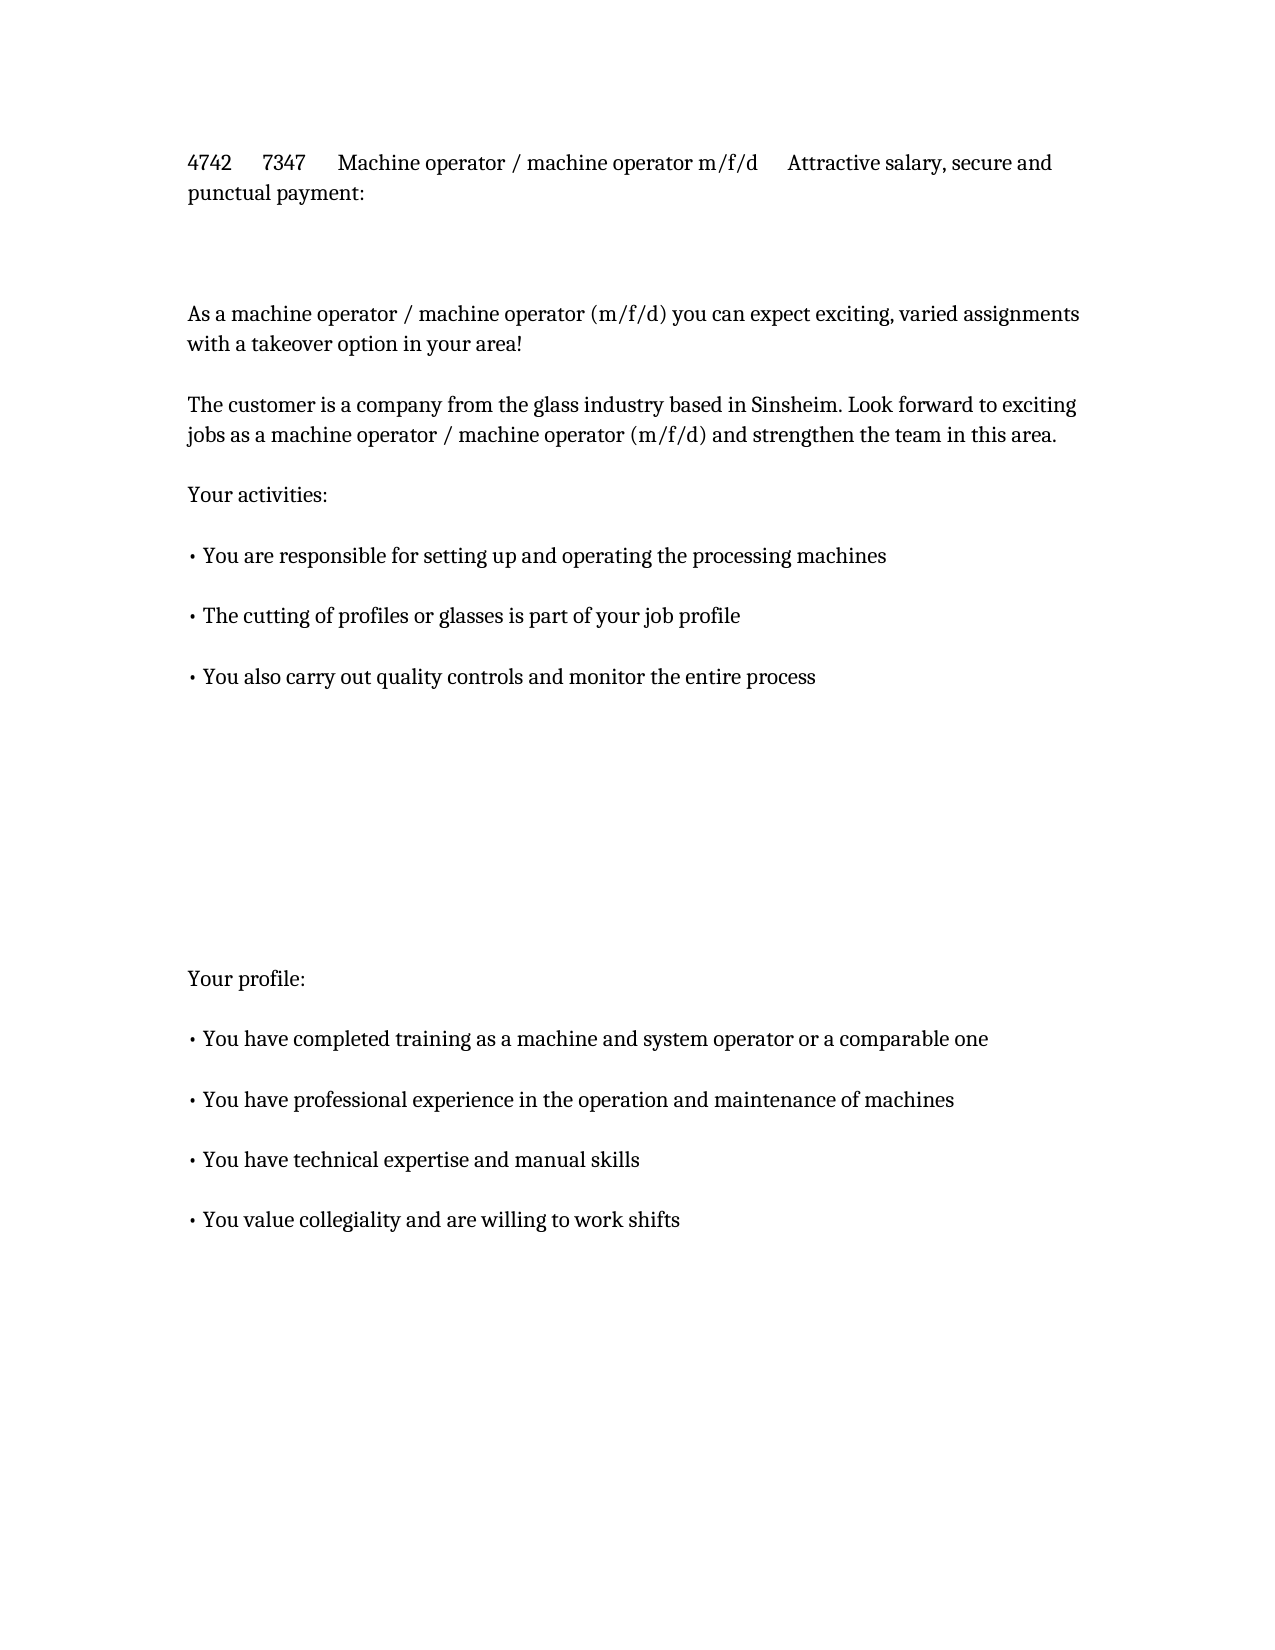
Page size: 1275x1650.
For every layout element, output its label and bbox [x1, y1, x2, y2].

text [187, 150, 1087, 1475]
